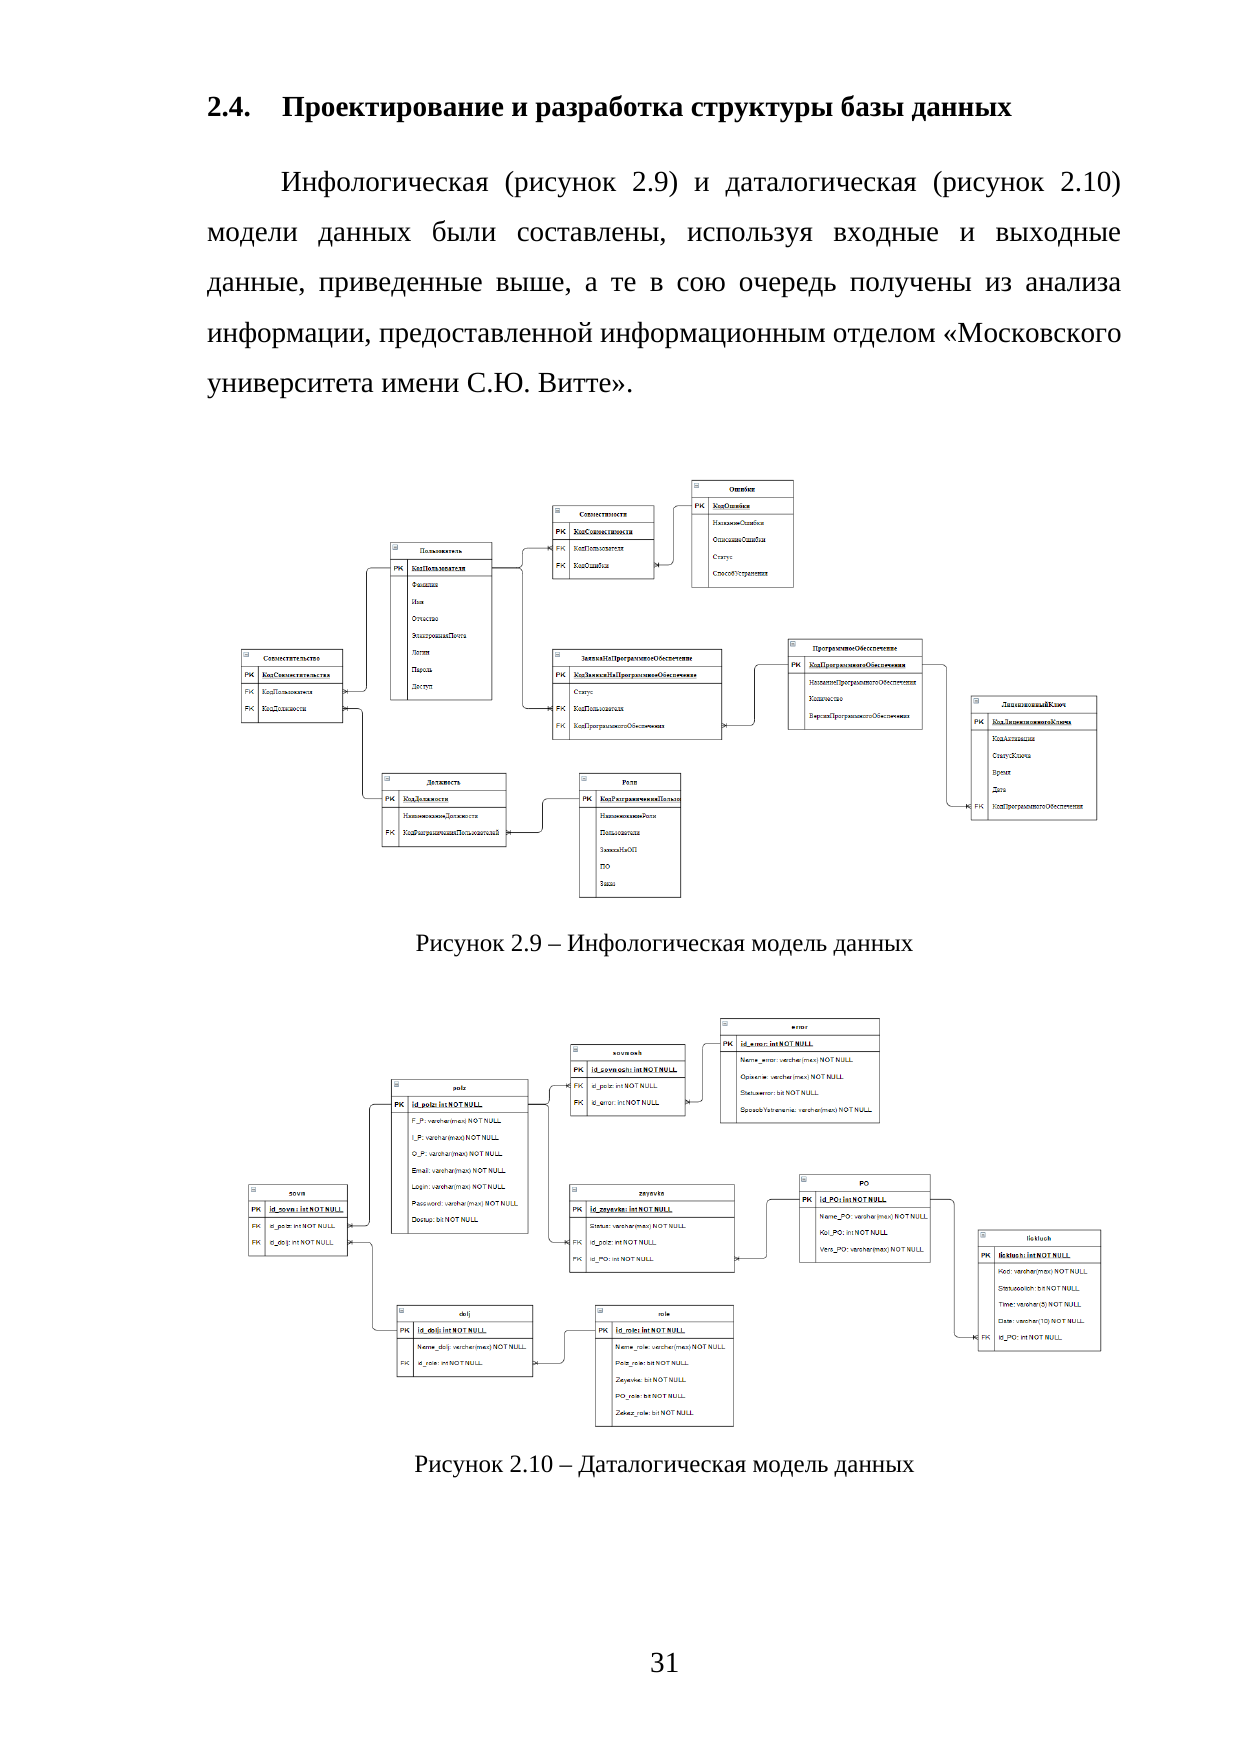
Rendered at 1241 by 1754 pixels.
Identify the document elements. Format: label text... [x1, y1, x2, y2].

text Инфологическая (рисунок 2.9) и даталогическая (рисунок 2.10) модели данных были составлены, используя входные и выходные данные, приведенные выше, а те в сою очередь получены из анализа информации, предоставленной информационным отделом «Московского университета имени С.Ю. Витте». [207, 164, 1122, 399]
text Рисунок 2.9 – Инфологическая модель данных [207, 928, 1122, 957]
picture [206, 453, 1123, 928]
picture [206, 994, 1123, 1449]
subtitle Проектирование и разработка структуры базы данных [207, 89, 1122, 122]
text Рисунок 2.10 – Даталогическая модель данных [207, 1449, 1122, 1477]
